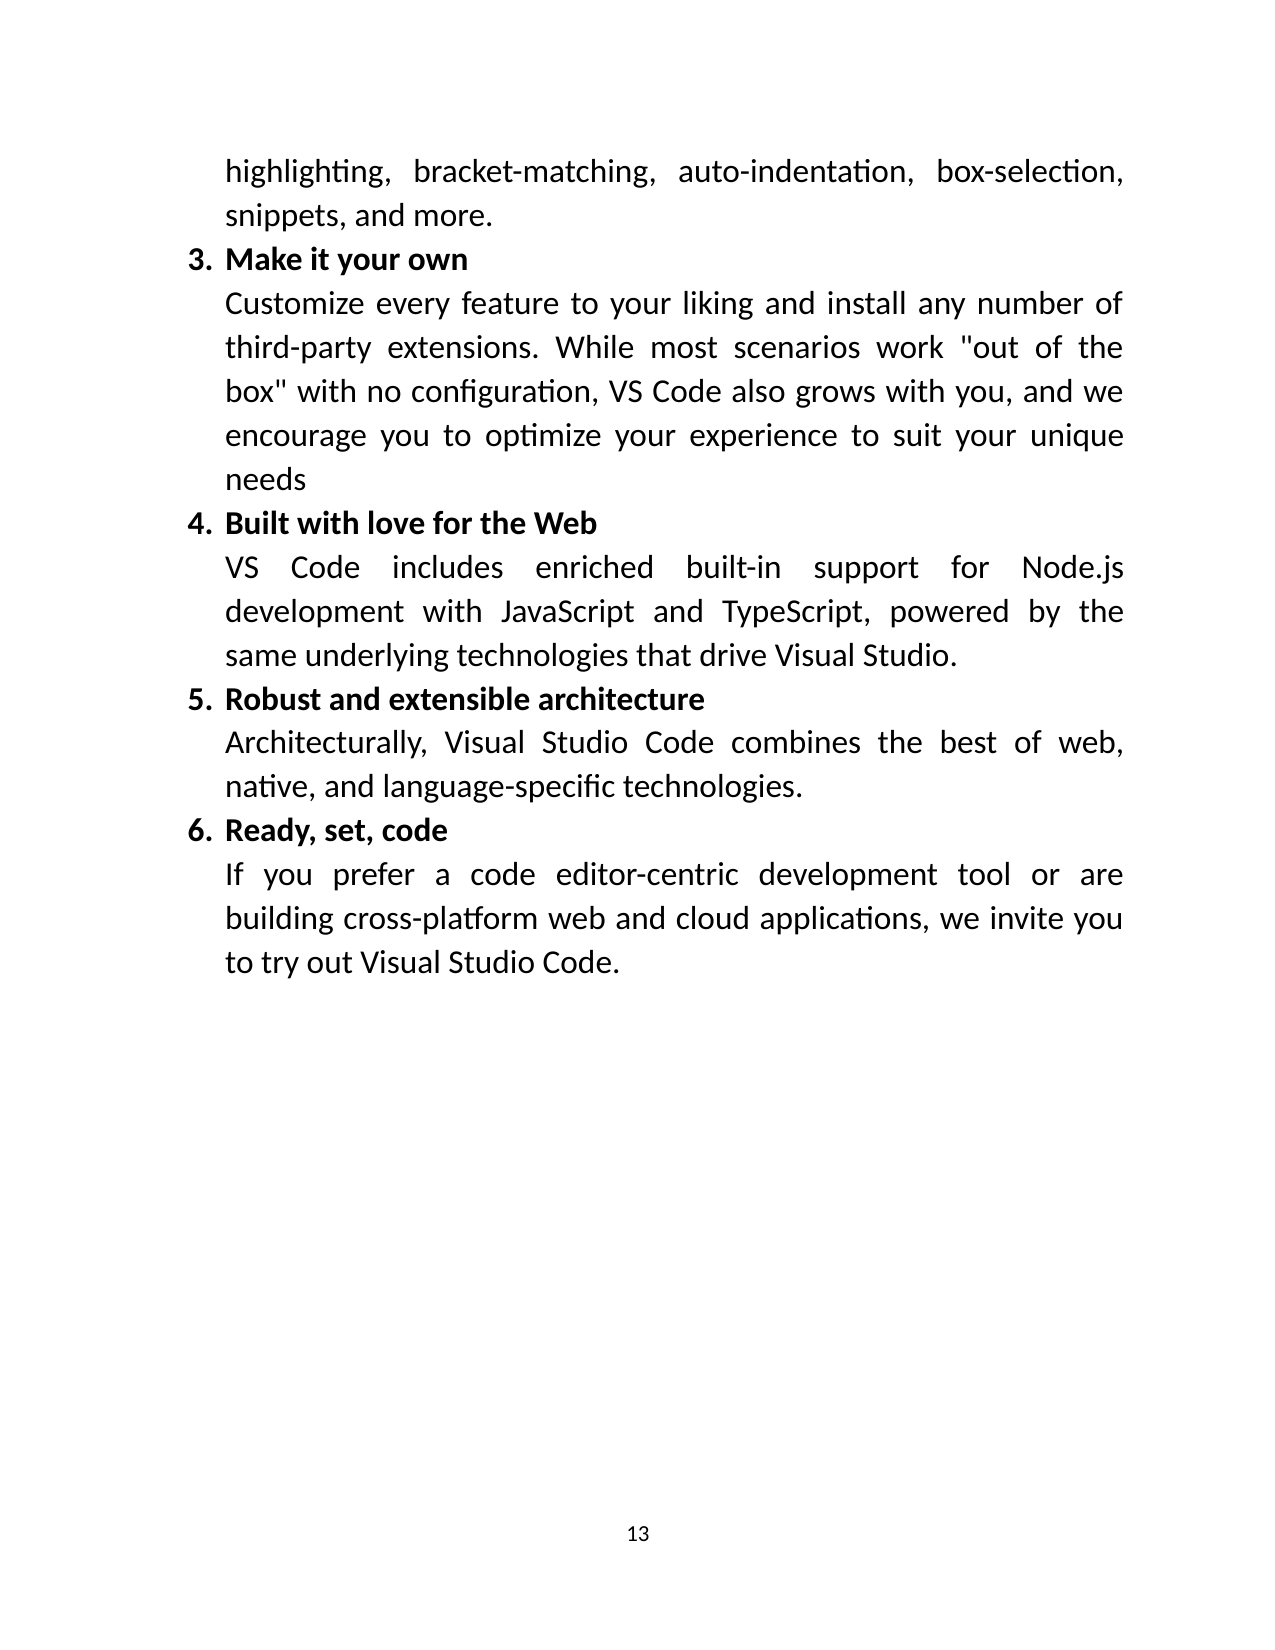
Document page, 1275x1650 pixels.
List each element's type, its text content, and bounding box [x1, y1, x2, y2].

list Robust and extensible architecture [187, 677, 1125, 718]
list Make it your own [187, 238, 1125, 279]
list VS Code includes enriched built-in support for Node.js development with JavaScript and TypeScript, powered by the same underlying technologies that drive Visual Studio. [225, 546, 1125, 674]
list Architecturally, Visual Studio Code combines the best of web, native, and language-specific technologies. [225, 721, 1125, 806]
list If you prefer a code editor-centric development tool or are building cross-platform web and cloud applications, we invite you to try out Visual Studio Code. [225, 853, 1125, 982]
list Ready, set, code [187, 809, 1125, 850]
list Customize every feature to your liking and install any number of third-party extensions. While most scenarios work "out of the box" with no configuration, VS Code also grows with you, and we encourage you to optimize your experience to suit your unique needs [225, 282, 1125, 498]
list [225, 150, 1125, 235]
list Built with love for the Web [187, 502, 1125, 542]
